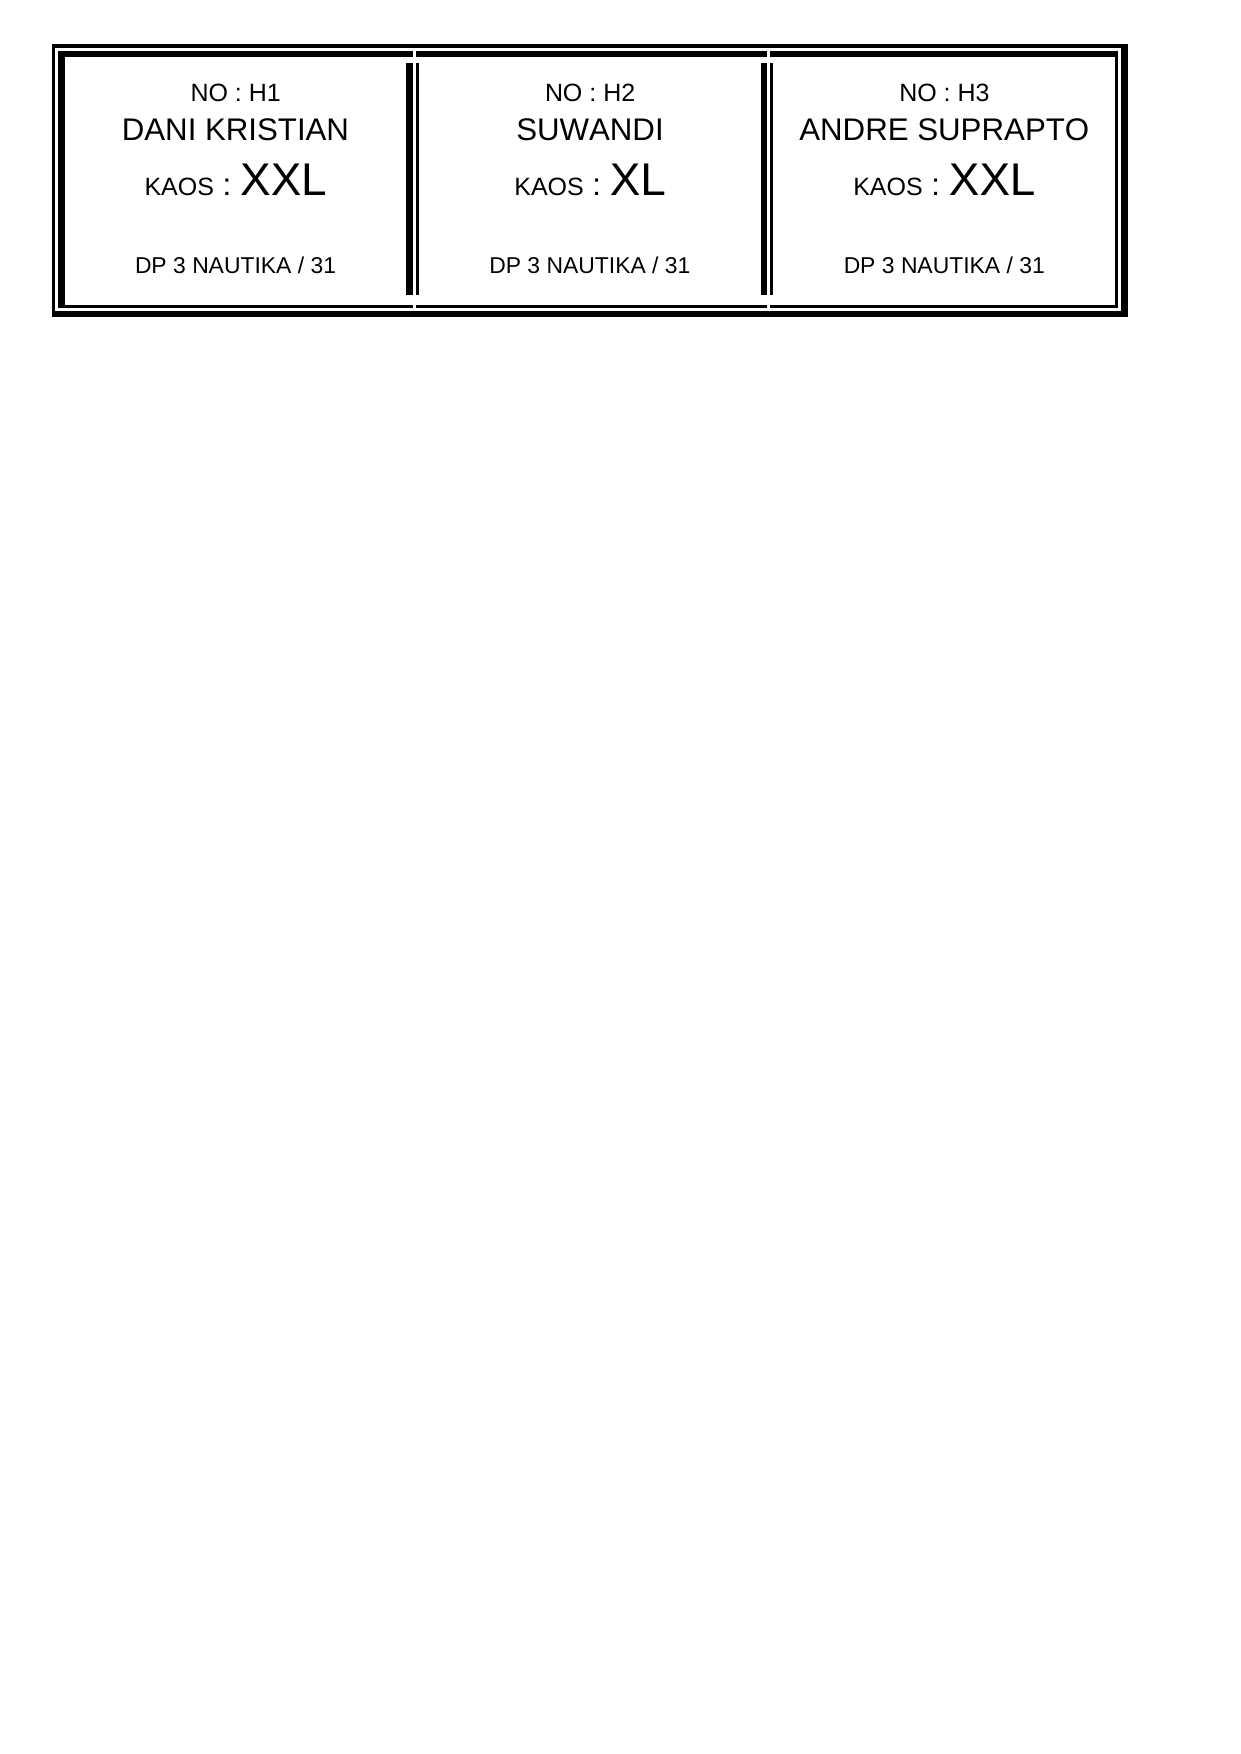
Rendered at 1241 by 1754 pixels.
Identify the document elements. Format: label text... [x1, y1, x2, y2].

table_header NO : H3 ANDRE SUPRAPTO KAOS : XXL DP 3 NAUTIKA / 31 [767, 48, 1121, 304]
table_header NO : H2 SUWANDI KAOS : XL DP 3 NAUTIKA / 31 [413, 48, 767, 304]
table_header NO : H1 DANI KRISTIAN KAOS : XXL DP 3 NAUTIKA / 31 [65, 57, 413, 304]
